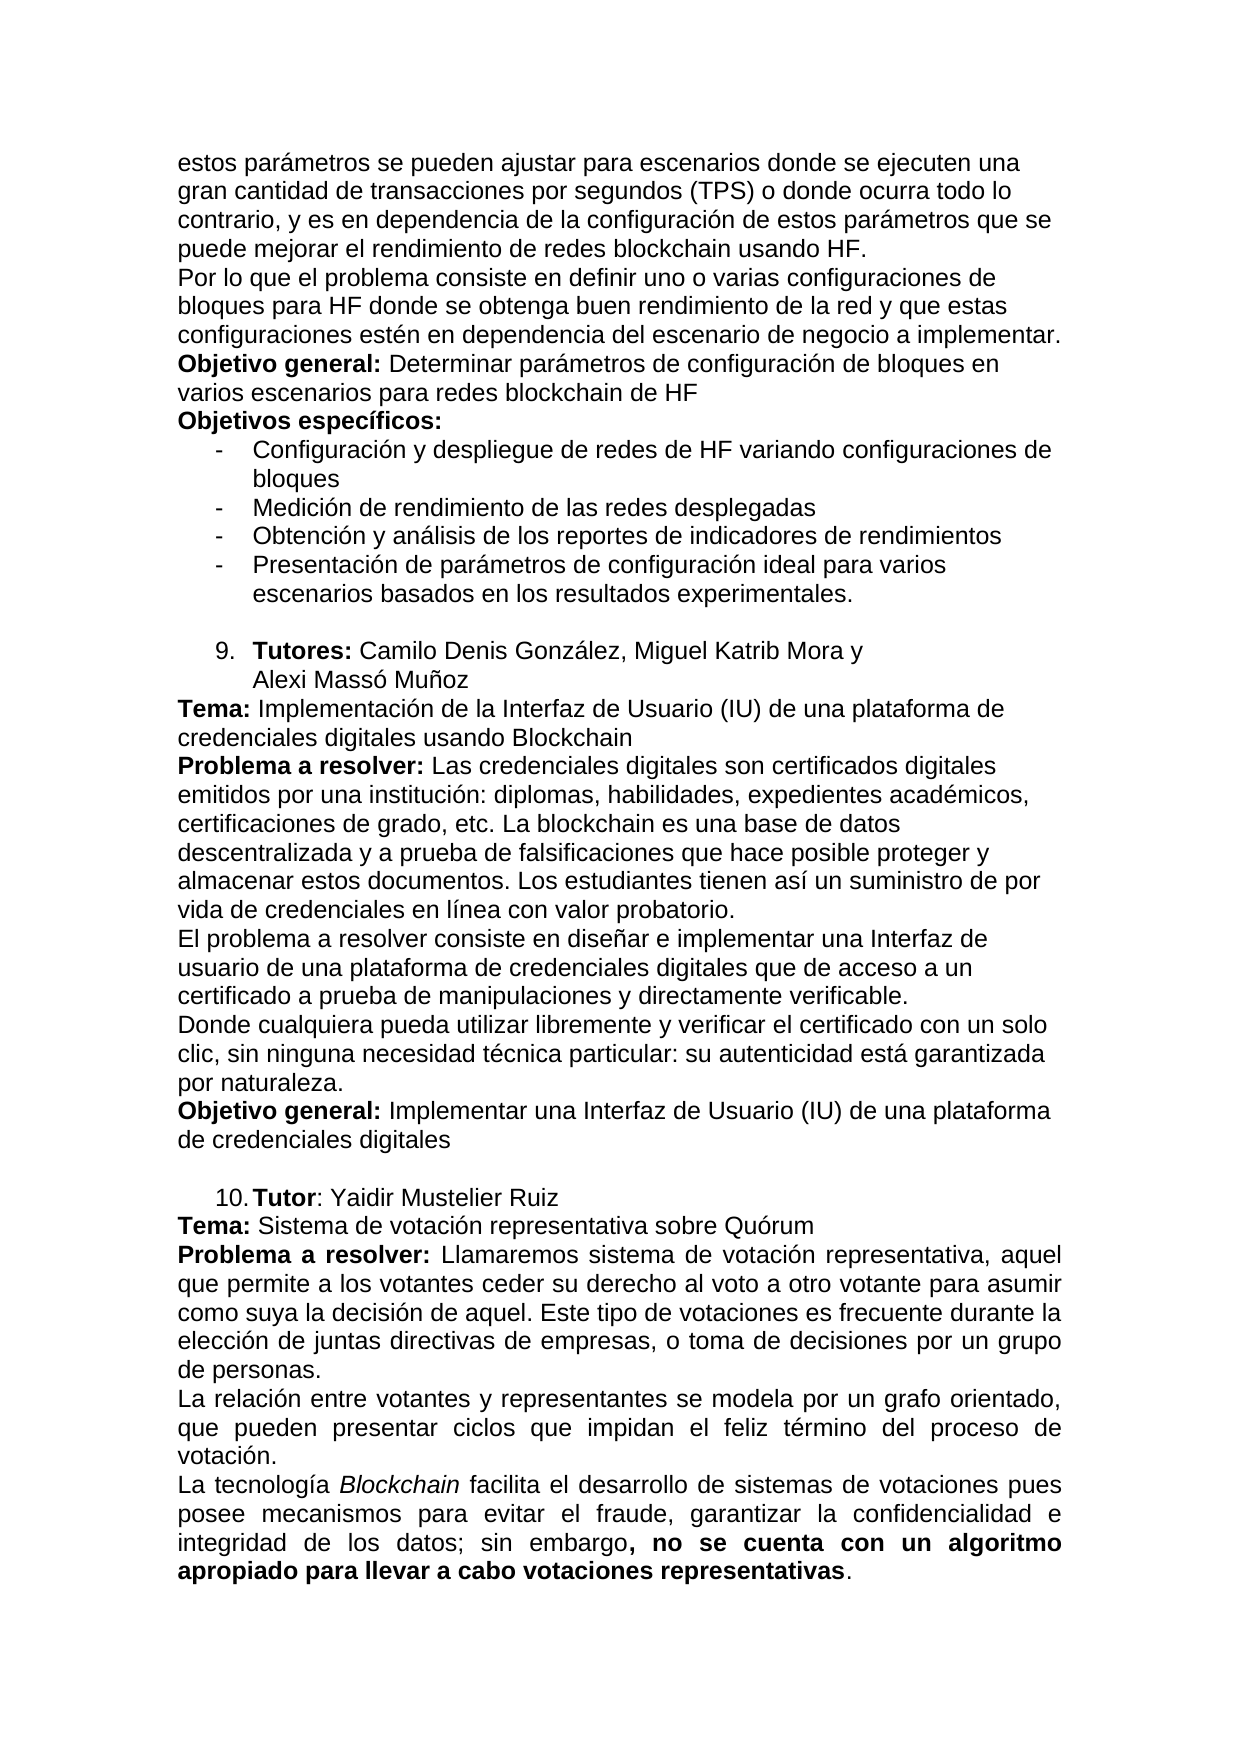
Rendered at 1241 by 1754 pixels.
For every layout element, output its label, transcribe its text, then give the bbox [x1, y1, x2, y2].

list Tutor: Yaidir Mustelier Ruiz [215, 1183, 1063, 1211]
text Problema a resolver: Las credenciales digitales son certificados digitales emitidos por una institución: diplomas, habilidades, expedientes académicos, certificaciones de grado, etc. La blockchain es una base de datos descentralizada y a prueba de falsificaciones que hace posible proteger y almacenar estos documentos. Los estudiantes tienen así un suministro de por vida de credenciales en línea con valor probatorio. [177, 751, 1063, 924]
list Configuración y despliegue de redes de HF variando configuraciones de bloques [215, 435, 1063, 493]
list Presentación de parámetros de configuración ideal para varios escenarios basados en los resultados experimentales. [215, 550, 1063, 608]
list Obtención y análisis de los reportes de indicadores de rendimientos [215, 521, 1063, 550]
list Medición de rendimiento de las redes desplegadas [215, 493, 1063, 521]
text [177, 148, 1063, 263]
text El problema a resolver consiste en diseñar e implementar una Interfaz de usuario de una plataforma de credenciales digitales que de acceso a un certificado a prueba de manipulaciones y directamente verificable. Donde cualquiera pueda utilizar libremente y verificar el certificado con un solo clic, sin ninguna necesidad técnica particular: su autenticidad está garantizada por naturaleza. [177, 924, 1063, 1096]
text La tecnología Blockchain facilita el desarrollo de sistemas de votaciones pues posee mecanismos para evitar el fraude, garantizar la confidencialidad e integridad de los datos; sin embargo, no se cuenta con un algoritmo apropiado para llevar a cabo votaciones representativas. [177, 1470, 1063, 1585]
text Objetivos específicos: [177, 406, 1063, 435]
text Objetivo general: Implementar una Interfaz de Usuario (IU) de una plataforma de credenciales digitales [177, 1096, 1063, 1154]
list Tutores: Camilo Denis González, Miguel Katrib Mora y Alexi Massó Muñoz [215, 636, 1063, 694]
text Problema a resolver: Llamaremos sistema de votación representativa, aquel que permite a los votantes ceder su derecho al voto a otro votante para asumir como suya la decisión de aquel. Este tipo de votaciones es frecuente durante la elección de juntas directivas de empresas, o toma de decisiones por un grupo de personas. [177, 1240, 1063, 1384]
text Objetivo general: Determinar parámetros de configuración de bloques en varios escenarios para redes blockchain de HF [177, 349, 1063, 406]
text Tema: Sistema de votación representativa sobre Quórum [177, 1211, 1063, 1240]
text Por lo que el problema consiste en definir uno o varias configuraciones de bloques para HF donde se obtenga buen rendimiento de la red y que estas configuraciones estén en dependencia del escenario de negocio a implementar. [177, 263, 1063, 349]
text Tema: Implementación de la Interfaz de Usuario (IU) de una plataforma de credenciales digitales usando Blockchain [177, 694, 1063, 751]
text La relación entre votantes y representantes se modela por un grafo orientado, que pueden presentar ciclos que impidan el feliz término del proceso de votación. [177, 1384, 1063, 1470]
